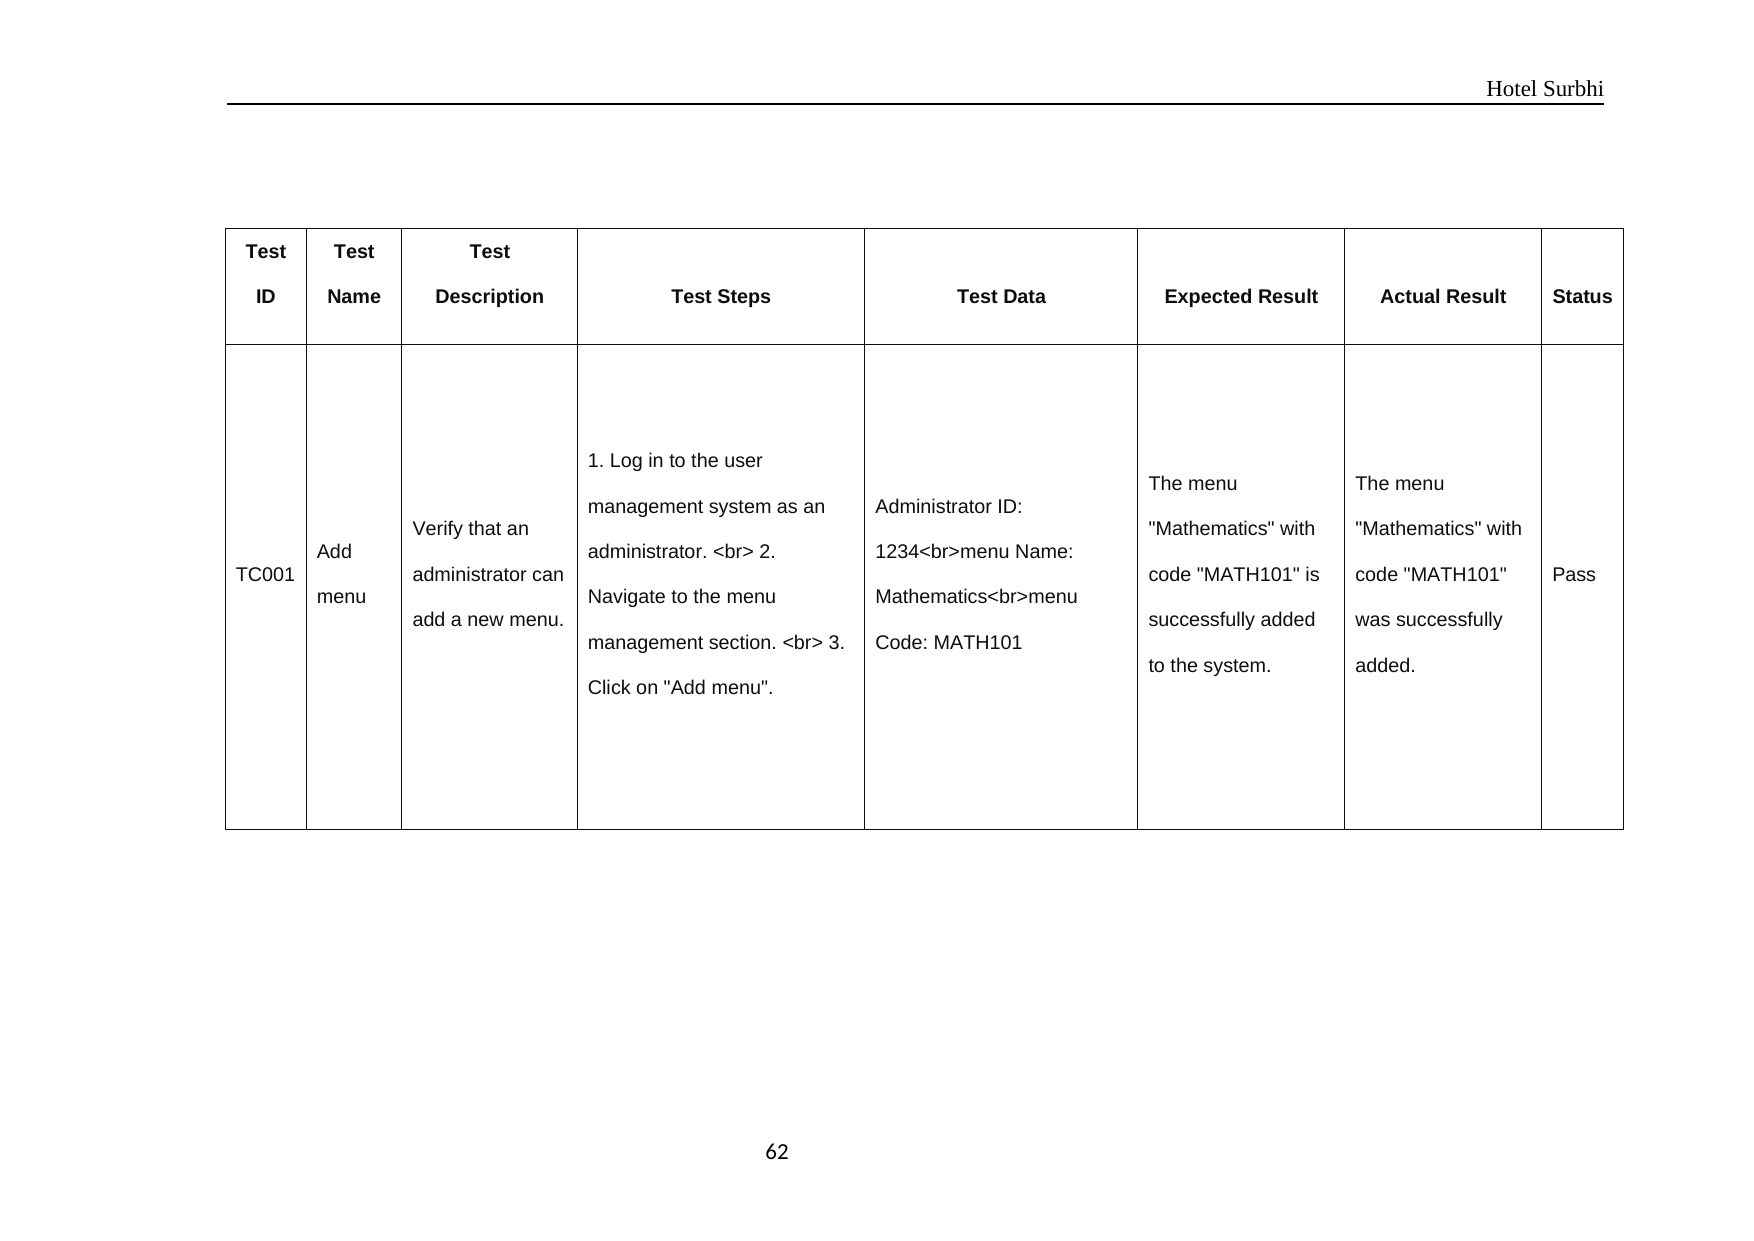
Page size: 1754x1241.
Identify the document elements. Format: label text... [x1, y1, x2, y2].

table_header Test Name [307, 229, 401, 344]
table_header Status [1542, 229, 1623, 344]
table_header Actual Result [1345, 229, 1541, 344]
table_cell 1. Log in to the user management system as an administrator. <br> 2. Navigate to the menu management section. <br> 3. Click on "Add menu". [578, 345, 864, 829]
table_header Test Steps [578, 229, 864, 344]
table_cell Add menu [307, 345, 401, 829]
table_cell Administrator ID: 1234<br>menu Name: Mathematics<br>menu Code: MATH101 [865, 345, 1137, 829]
table_cell The menu "Mathematics" with code "MATH101" was successfully added. [1345, 345, 1541, 829]
table_header Test Data [865, 229, 1137, 344]
table_header Expected Result [1138, 229, 1344, 344]
table_cell TC001 [226, 345, 306, 829]
table_header Test ID [226, 229, 306, 344]
table_cell The menu "Mathematics" with code "MATH101" is successfully added to the system. [1138, 345, 1344, 829]
table_cell Verify that an administrator can add a new menu. [402, 345, 577, 829]
table_header Test Description [402, 229, 577, 344]
table_cell Pass [1542, 345, 1623, 829]
